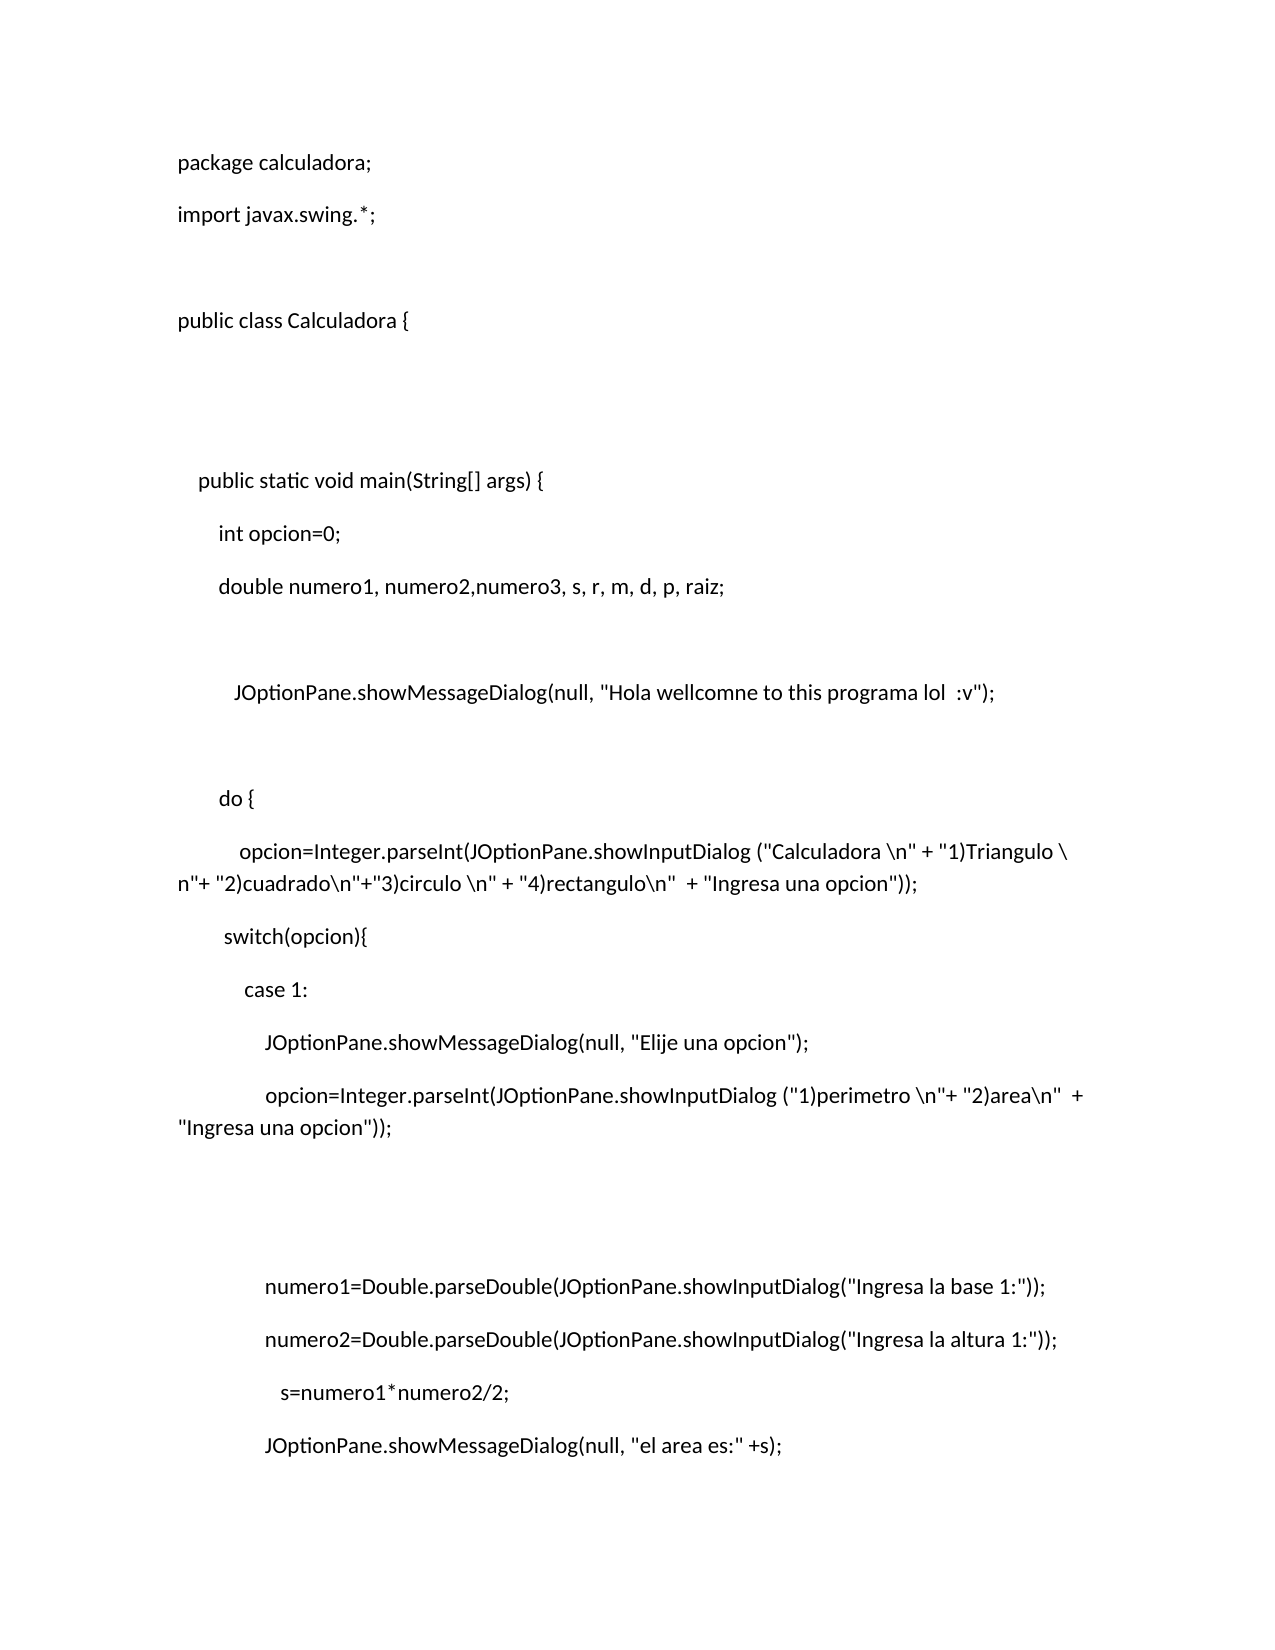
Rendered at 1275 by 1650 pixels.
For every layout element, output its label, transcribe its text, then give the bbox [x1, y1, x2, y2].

text double numero1, numero2,numero3, s, r, m, d, p, raiz; [177, 572, 1098, 600]
text opcion=Integer.parseInt(JOptionPane.showInputDialog ("1)perimetro \n"+ "2)area\n" + "Ingresa una opcion")); [177, 1081, 1098, 1141]
text opcion=Integer.parseInt(JOptionPane.showInputDialog ("Calculadora \n" + "1)Triangulo \n"+ "2)cuadrado\n"+"3)circulo \n" + "4)rectangulo\n" + "Ingresa una opcion")); [177, 837, 1098, 897]
text import javax.swing.*; [177, 201, 1098, 229]
text s=numero1*numero2/2; [177, 1378, 1098, 1406]
text JOptionPane.showMessageDialog(null, "el area es:" +s); [177, 1431, 1098, 1459]
text switch(opcion){ [177, 922, 1098, 950]
text numero2=Double.parseDouble(JOptionPane.showInputDialog("Ingresa la altura 1:")); [177, 1325, 1098, 1353]
text numero1=Double.parseDouble(JOptionPane.showInputDialog("Ingresa la base 1:")); [177, 1272, 1098, 1300]
text int opcion=0; [177, 519, 1098, 547]
text public static void main(String[] args) { [177, 466, 1098, 494]
text case 1: [177, 975, 1098, 1003]
text do { [177, 784, 1098, 812]
text public class Calculadora { [177, 307, 1098, 335]
text JOptionPane.showMessageDialog(null, "Elije una opcion"); [177, 1028, 1098, 1056]
text package calculadora; [177, 148, 1098, 176]
text JOptionPane.showMessageDialog(null, "Hola wellcomne to this programa lol :v"); [177, 678, 1098, 706]
